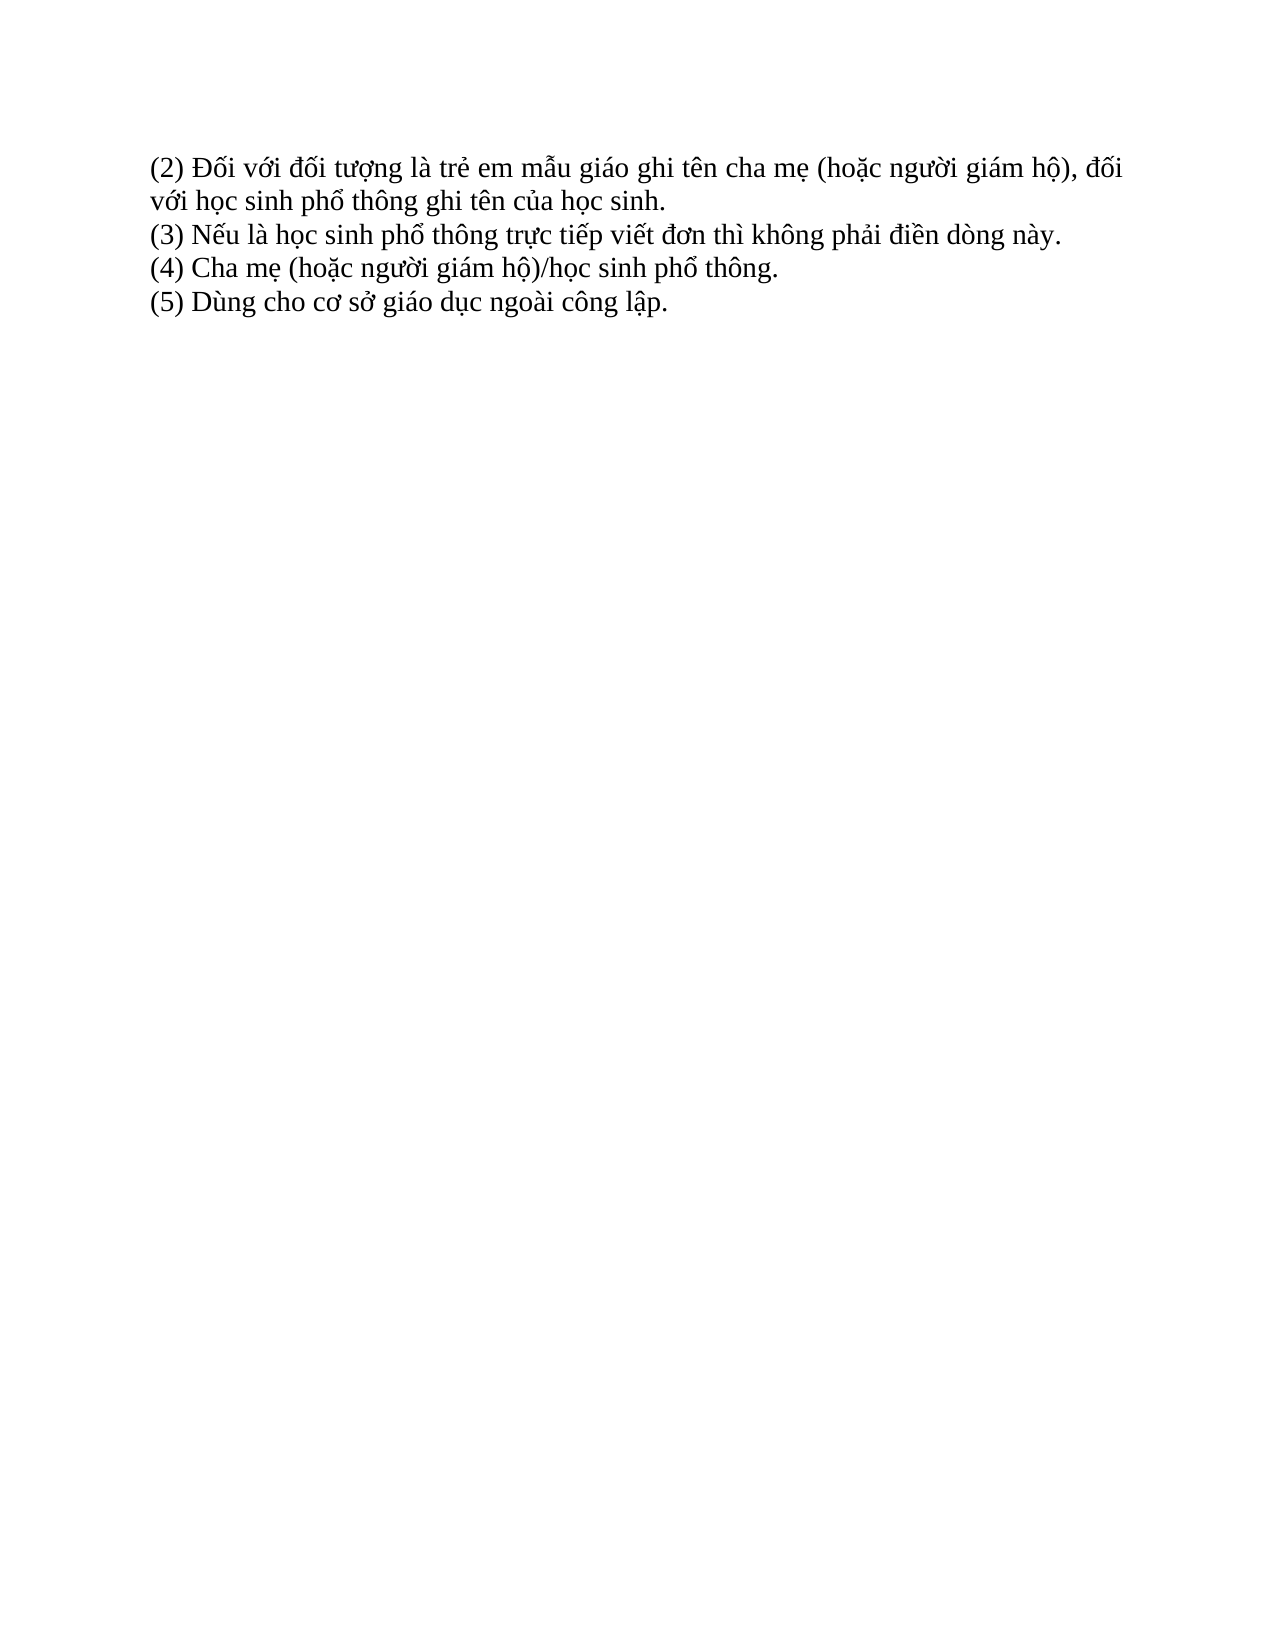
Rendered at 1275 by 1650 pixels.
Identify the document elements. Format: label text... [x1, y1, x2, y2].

text (3) Nếu là học sinh phổ thông trực tiếp viết đơn thì không phải điền dòng này. [150, 217, 1125, 251]
text (4) Cha mẹ (hoặc người giám hộ)/học sinh phổ thông. [150, 251, 1125, 284]
text (5) Dùng cho cơ sở giáo dục ngoài công lập. [150, 284, 1125, 318]
text (2) Đối với đối tượng là trẻ em mẫu giáo ghi tên cha mẹ (hoặc người giám hộ), đối với học sinh phổ thông ghi tên của học sinh. [150, 150, 1125, 217]
